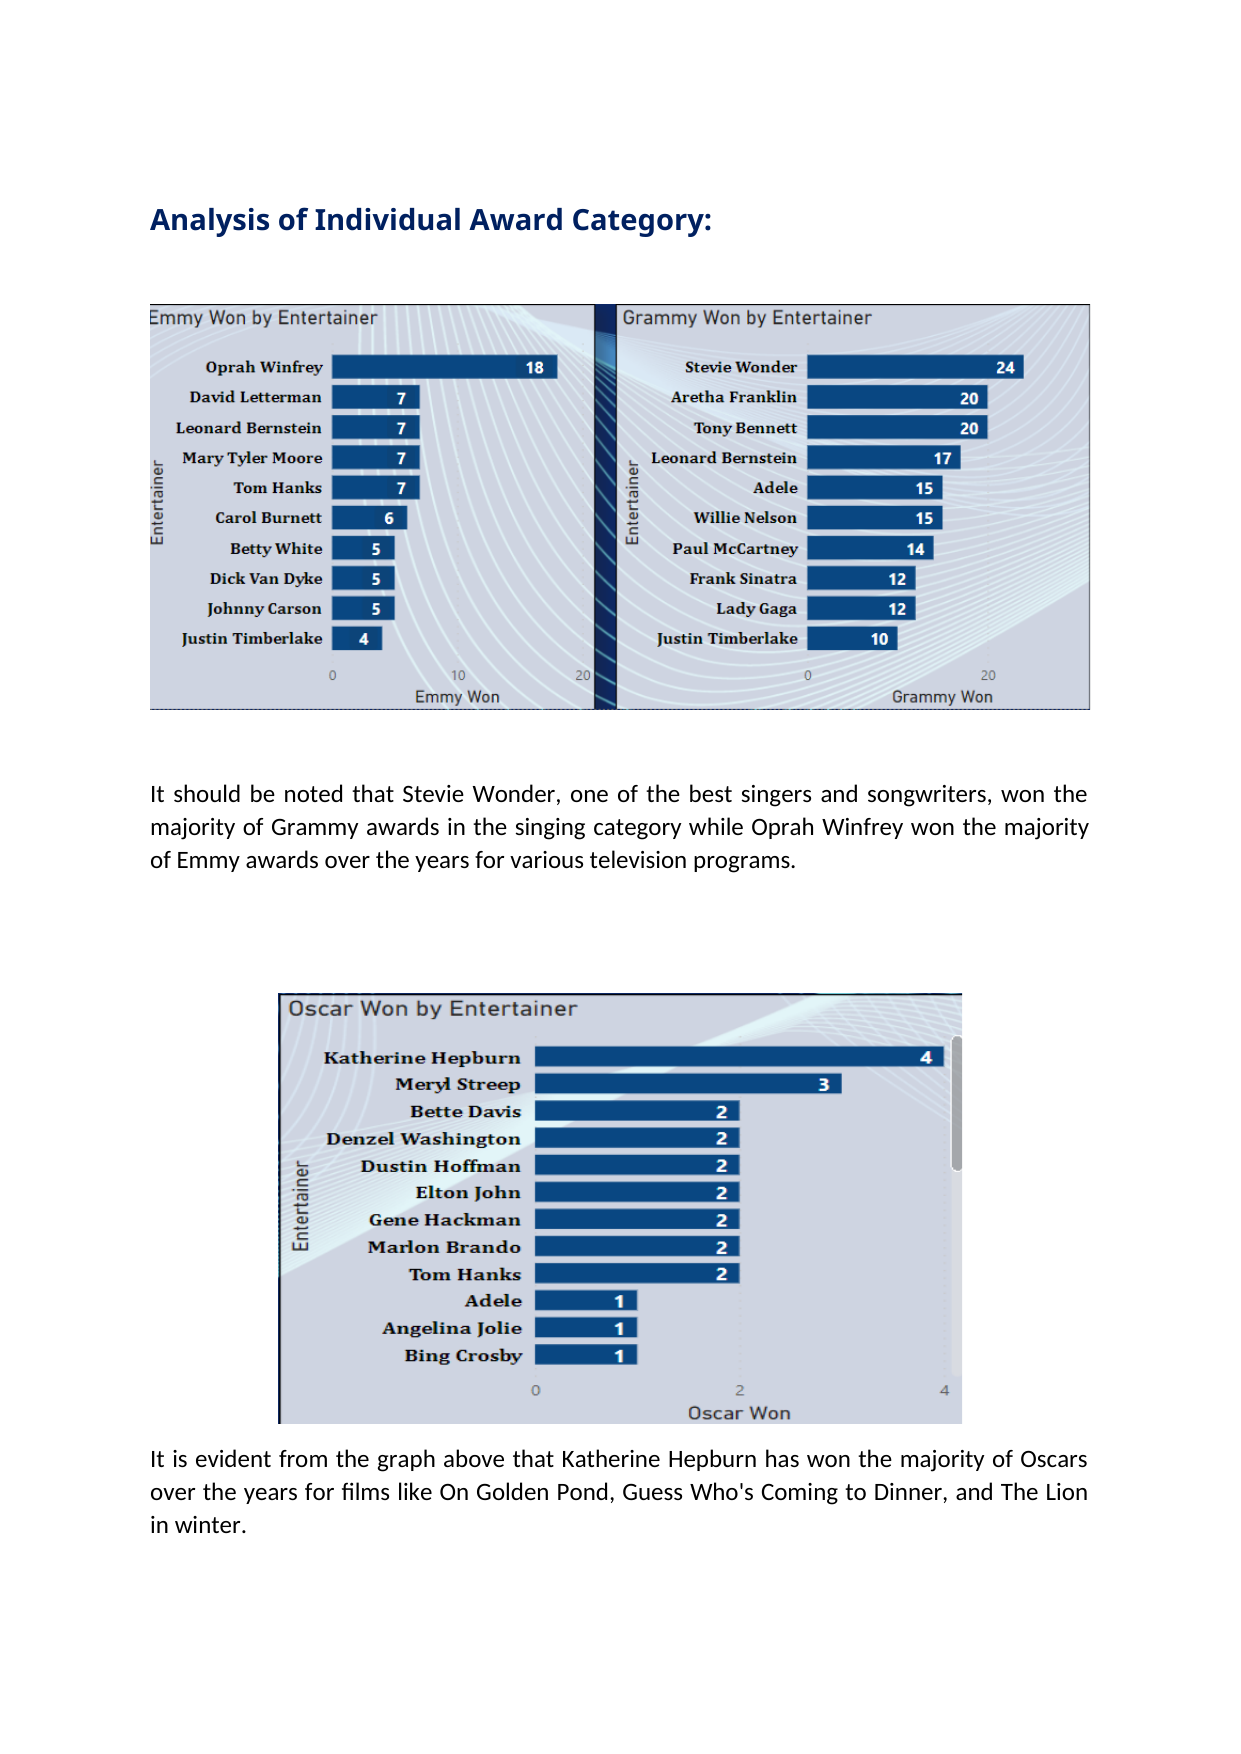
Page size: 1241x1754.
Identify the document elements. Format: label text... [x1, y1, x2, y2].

picture [150, 304, 1091, 710]
subtitle Analysis of Individual Award Category: [150, 199, 1090, 239]
text It should be noted that Stevie Wonder, one of the best singers and songwriters, won the majority of Grammy awards in the singing category while Oprah Winfrey won the majority of Emmy awards over the years for various television programs. [150, 779, 1090, 875]
text It is evident from the graph above that Katherine Hepburn has won the majority of Oscars over the years for films like On Golden Pond, Guess Who's Coming to Dinner, and The Lion in winter. [150, 1443, 1090, 1539]
picture [278, 993, 963, 1424]
